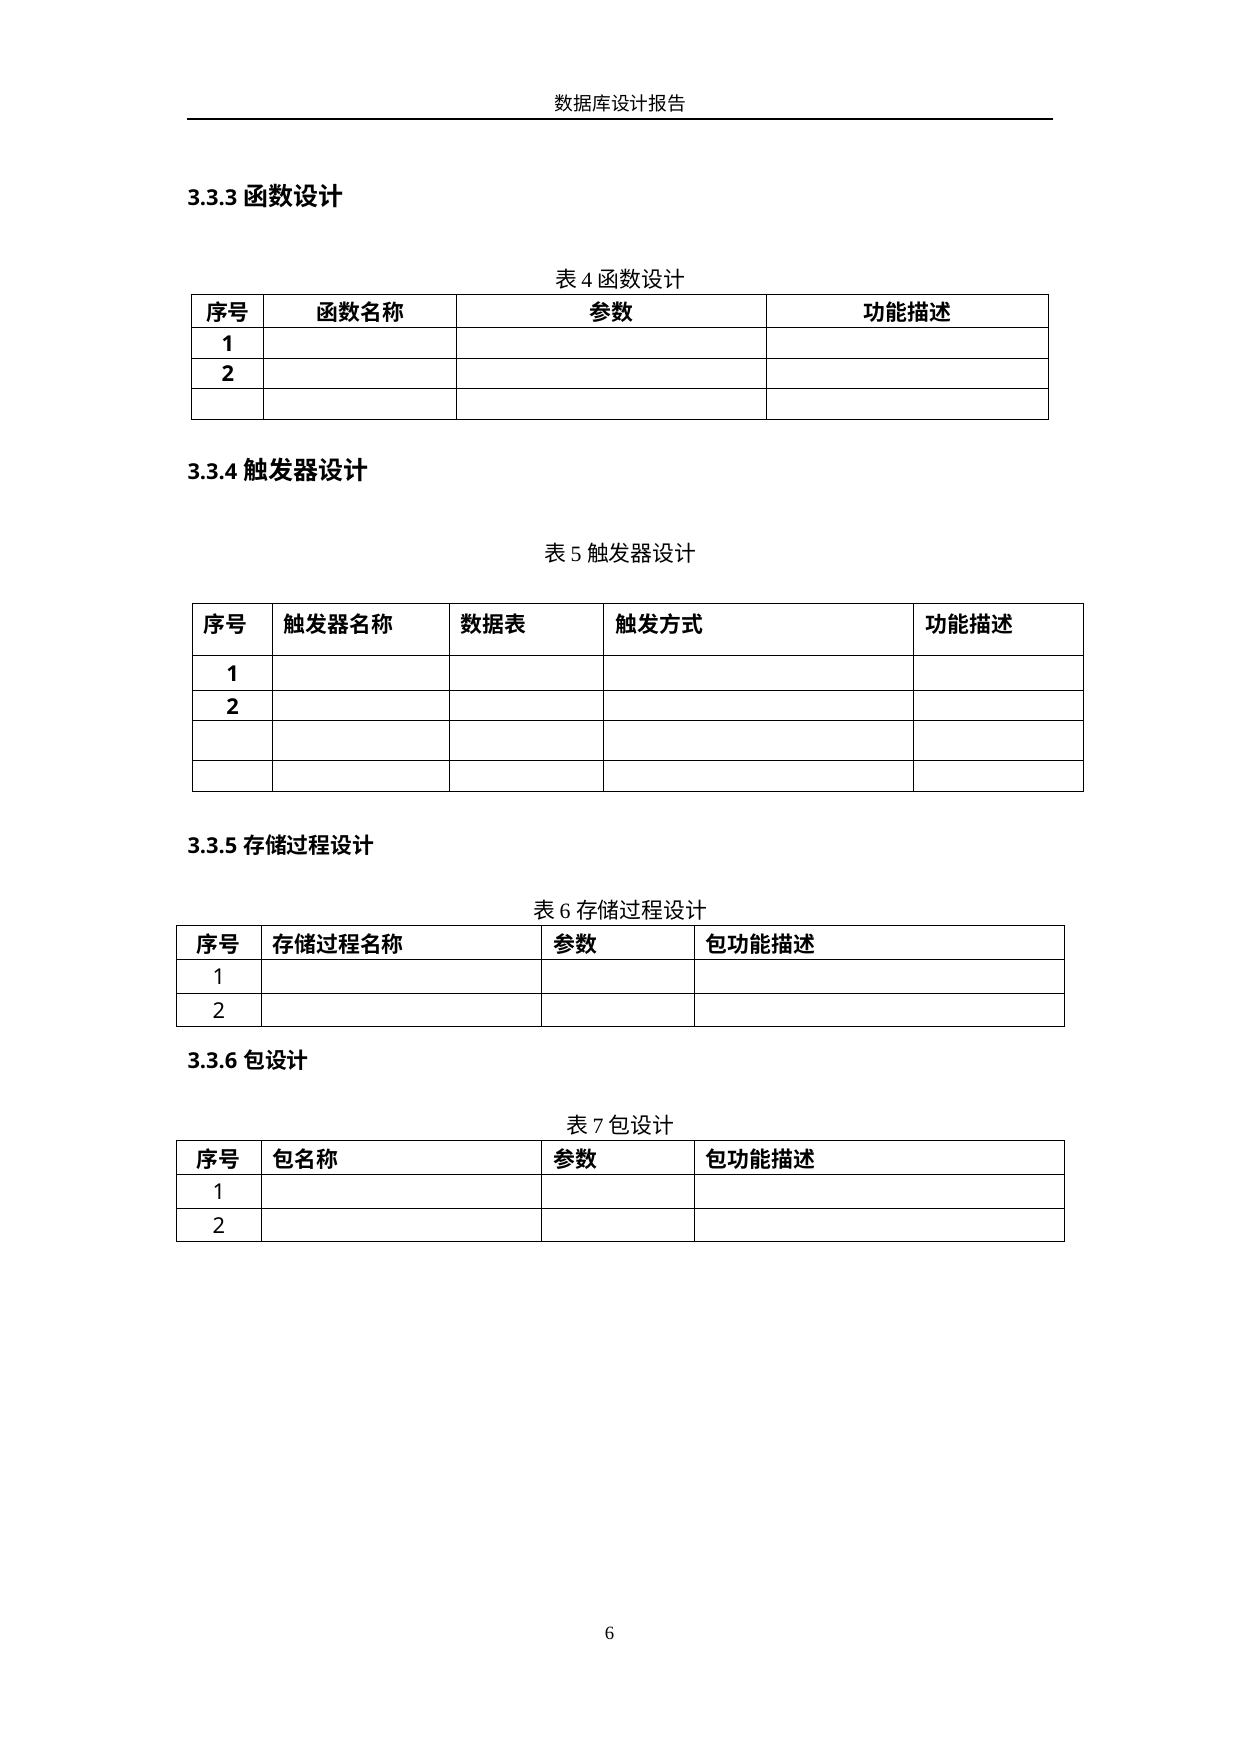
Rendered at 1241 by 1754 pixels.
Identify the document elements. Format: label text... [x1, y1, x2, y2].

table_cell [542, 1175, 694, 1207]
table_cell [264, 389, 456, 419]
table_cell [604, 656, 913, 689]
text 3.3.5 存储过程设计 [187, 584, 1053, 861]
table_cell 1 [192, 328, 263, 357]
table_header 函数名称 [264, 295, 456, 327]
table_cell [457, 359, 766, 388]
table_header 序号 [177, 926, 261, 959]
table_cell [264, 359, 456, 388]
table_header 包功能描述 [695, 1141, 1064, 1174]
table_cell [767, 328, 1048, 357]
table_cell [695, 1175, 1064, 1207]
table_cell [914, 721, 1083, 760]
table_cell [262, 960, 541, 992]
table_cell [695, 960, 1064, 992]
table_cell 2 [177, 994, 261, 1026]
table_cell [450, 656, 603, 689]
table_header 包功能描述 [695, 926, 1064, 959]
table_cell [273, 691, 449, 720]
table_cell [450, 761, 603, 791]
table_cell [695, 1209, 1064, 1241]
table_cell 2 [177, 1209, 261, 1241]
table_cell [604, 691, 913, 720]
table_cell [604, 761, 913, 791]
text 3.3.6 包设计 [187, 1043, 1053, 1076]
table_cell [192, 389, 263, 419]
table_header 序号 [192, 295, 263, 327]
table_cell [914, 656, 1083, 689]
table_header 序号 [177, 1141, 261, 1174]
table_cell 1 [177, 960, 261, 992]
table_cell [273, 721, 449, 760]
table_cell [262, 994, 541, 1026]
table_cell [542, 994, 694, 1026]
table_cell [273, 656, 449, 689]
table_cell [450, 721, 603, 760]
table_header 序号 [193, 604, 272, 654]
table_header 功能描述 [767, 295, 1048, 327]
subtitle 3.3.3 函数设计 [187, 162, 1053, 227]
table_cell 1 [177, 1175, 261, 1207]
table_cell [273, 761, 449, 791]
text 表5 触发器设计 [187, 536, 1053, 568]
table_cell 1 [193, 656, 272, 689]
table_cell [542, 1209, 694, 1241]
table_header 触发器名称 [273, 604, 449, 654]
table_cell [767, 389, 1048, 419]
table_header 参数 [542, 926, 694, 959]
table_cell [262, 1175, 541, 1207]
table_cell [262, 1209, 541, 1241]
table_cell [193, 721, 272, 760]
table_cell [914, 691, 1083, 720]
table_cell [457, 389, 766, 419]
text 表6 存储过程设计 [187, 893, 1053, 925]
table_cell [542, 960, 694, 992]
table_header 参数 [542, 1141, 694, 1174]
table_cell [193, 761, 272, 791]
table_header 触发方式 [604, 604, 913, 654]
table_cell [767, 359, 1048, 388]
table_cell [450, 691, 603, 720]
table_cell 2 [192, 359, 263, 388]
subtitle 3.3.4 触发器设计 [187, 436, 1053, 501]
text 表7 包设计 [187, 1108, 1053, 1140]
table_header 存储过程名称 [262, 926, 541, 959]
table_cell [914, 761, 1083, 791]
table_cell [604, 721, 913, 760]
table_cell 2 [193, 691, 272, 720]
text 表4 函数设计 [187, 261, 1053, 294]
table_cell [264, 328, 456, 357]
table_cell [695, 994, 1064, 1026]
table_cell [457, 328, 766, 357]
table_header 包名称 [262, 1141, 541, 1174]
table_header 参数 [457, 295, 766, 327]
table_header 数据表 [450, 604, 603, 654]
table_header 功能描述 [914, 604, 1083, 654]
